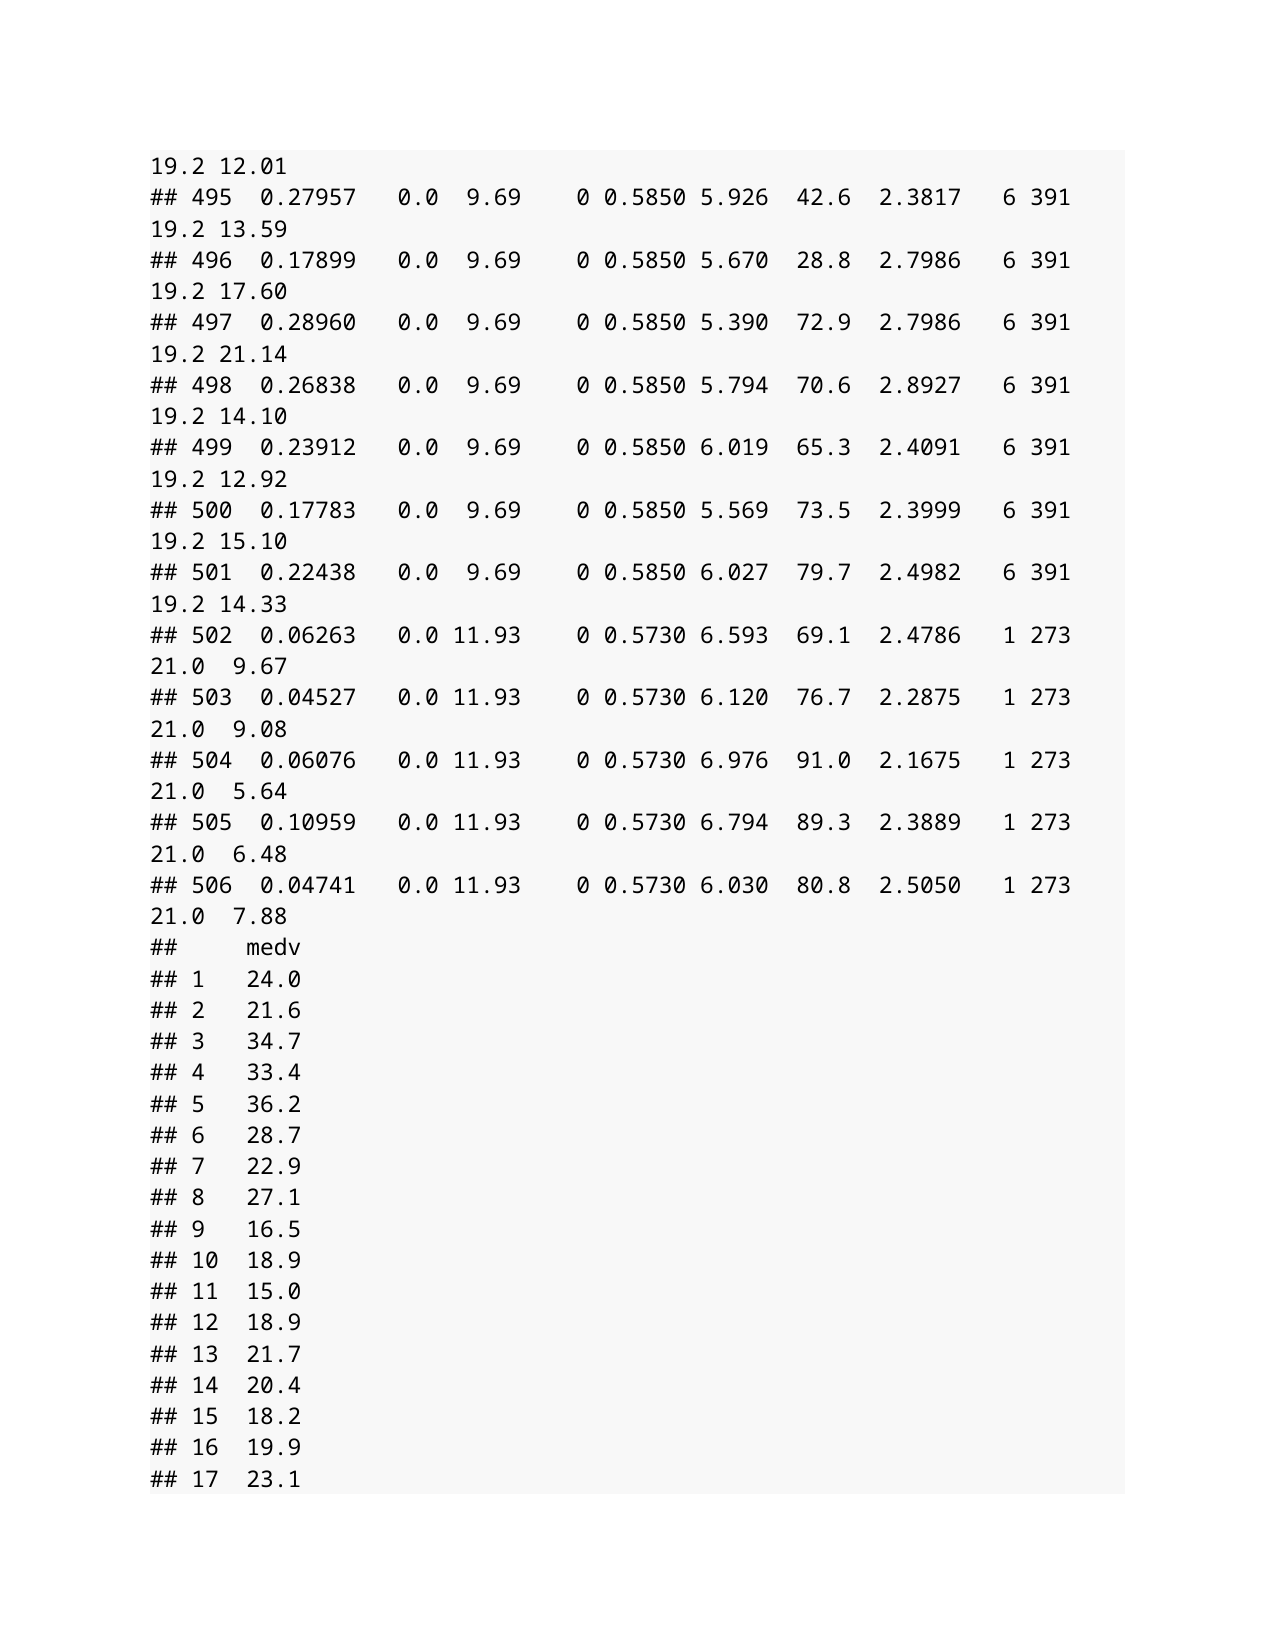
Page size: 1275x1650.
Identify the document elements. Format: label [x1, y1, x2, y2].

text [150, 150, 1125, 1494]
